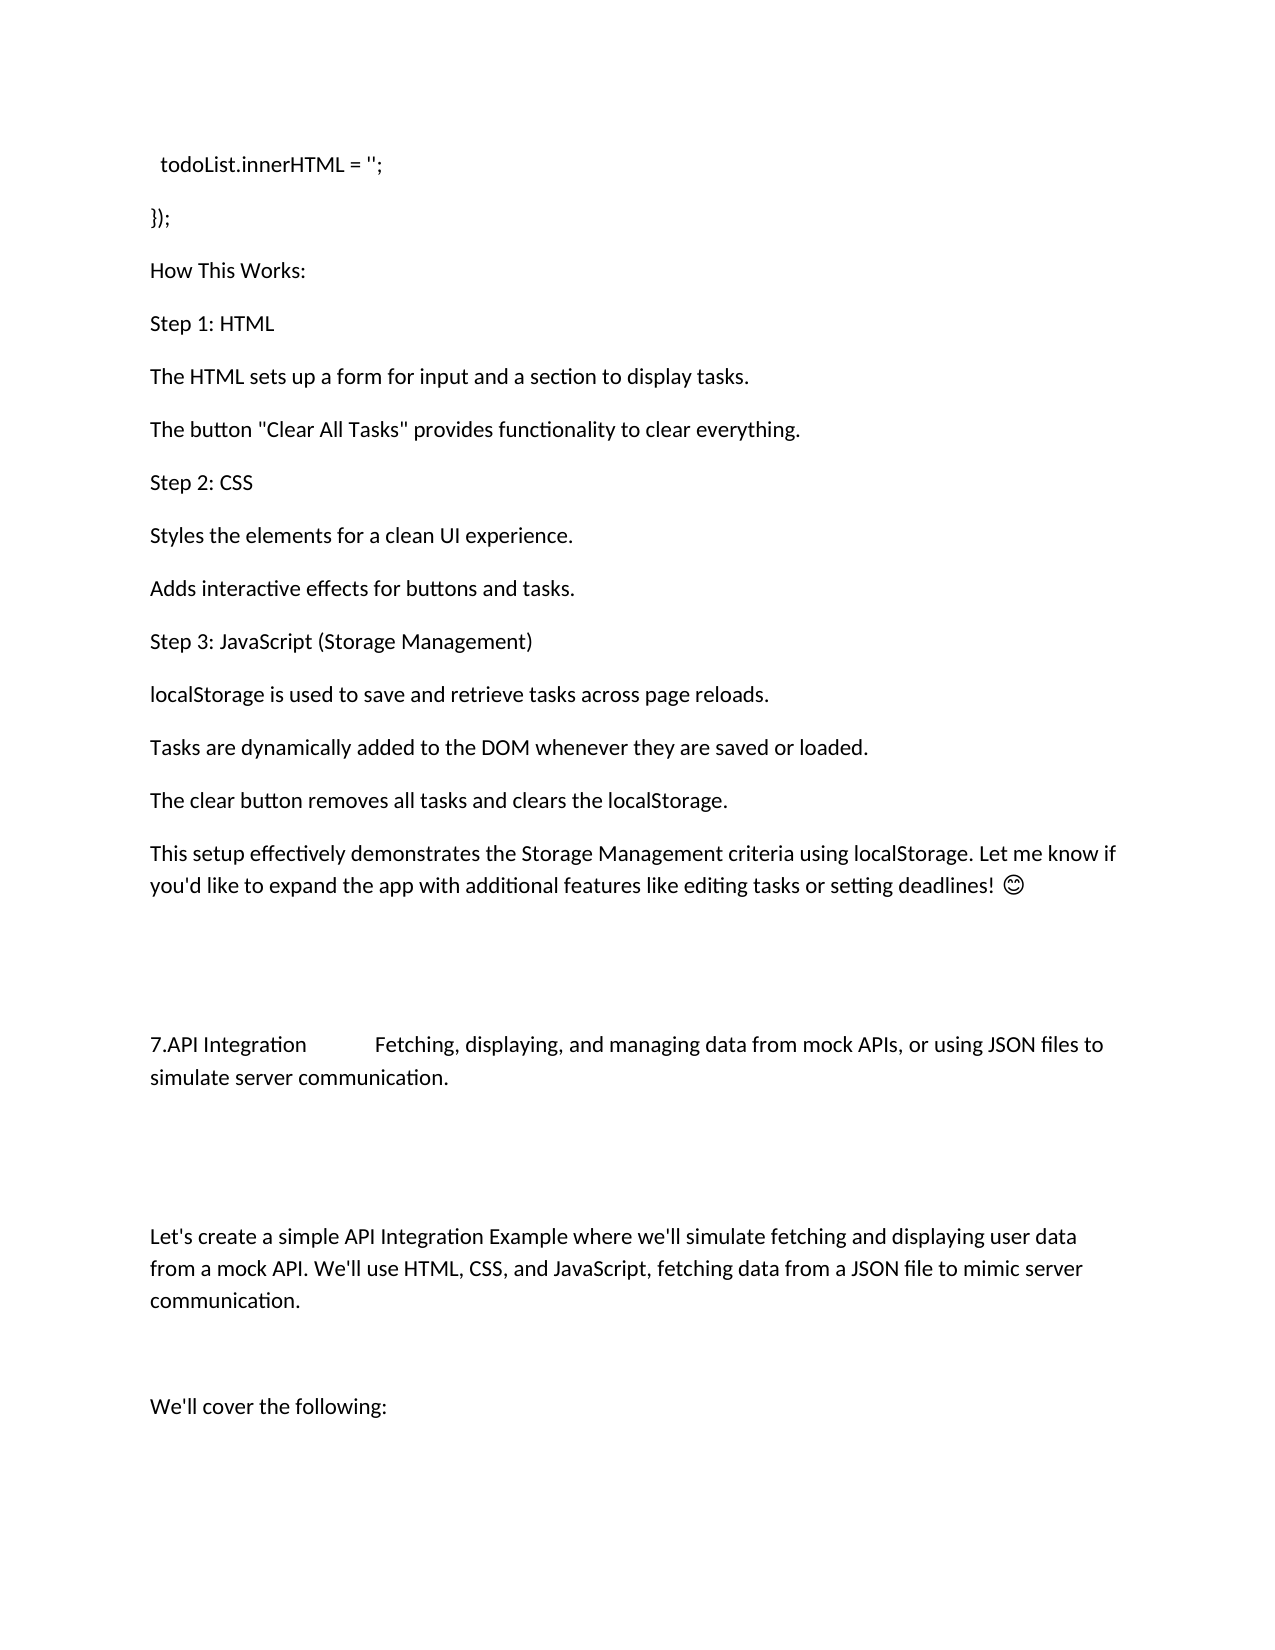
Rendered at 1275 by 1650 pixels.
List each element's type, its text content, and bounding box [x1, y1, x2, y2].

text Tasks are dynamically added to the DOM whenever they are saved or loaded. [150, 733, 1125, 761]
text We'll cover the following: [150, 1392, 1125, 1420]
text The clear button removes all tasks and clears the localStorage. [150, 786, 1125, 814]
text Styles the elements for a clean UI experience. [150, 521, 1125, 549]
text This setup effectively demonstrates the Storage Management criteria using localStorage. Let me know if you'd like to expand the app with additional features like editing tasks or setting deadlines! 😊 [150, 839, 1125, 899]
text Step 1: HTML [150, 309, 1125, 337]
text The HTML sets up a form for input and a section to display tasks. [150, 362, 1125, 390]
text todoList.innerHTML = ''; [150, 150, 1125, 178]
text The button "Clear All Tasks" provides functionality to clear everything. [150, 415, 1125, 443]
text Step 2: CSS [150, 468, 1125, 496]
text How This Works: [150, 256, 1125, 284]
text }); [150, 203, 1125, 231]
text Step 3: JavaScript (Storage Management) [150, 627, 1125, 655]
text 7.API Integration Fetching, displaying, and managing data from mock APIs, or using JSON files to simulate server communication. [150, 1031, 1125, 1091]
text localStorage is used to save and retrieve tasks across page reloads. [150, 680, 1125, 708]
text Let's create a simple API Integration Example where we'll simulate fetching and displaying user data from a mock API. We'll use HTML, CSS, and JavaScript, fetching data from a JSON file to mimic server communication. [150, 1222, 1125, 1314]
text Adds interactive effects for buttons and tasks. [150, 574, 1125, 602]
